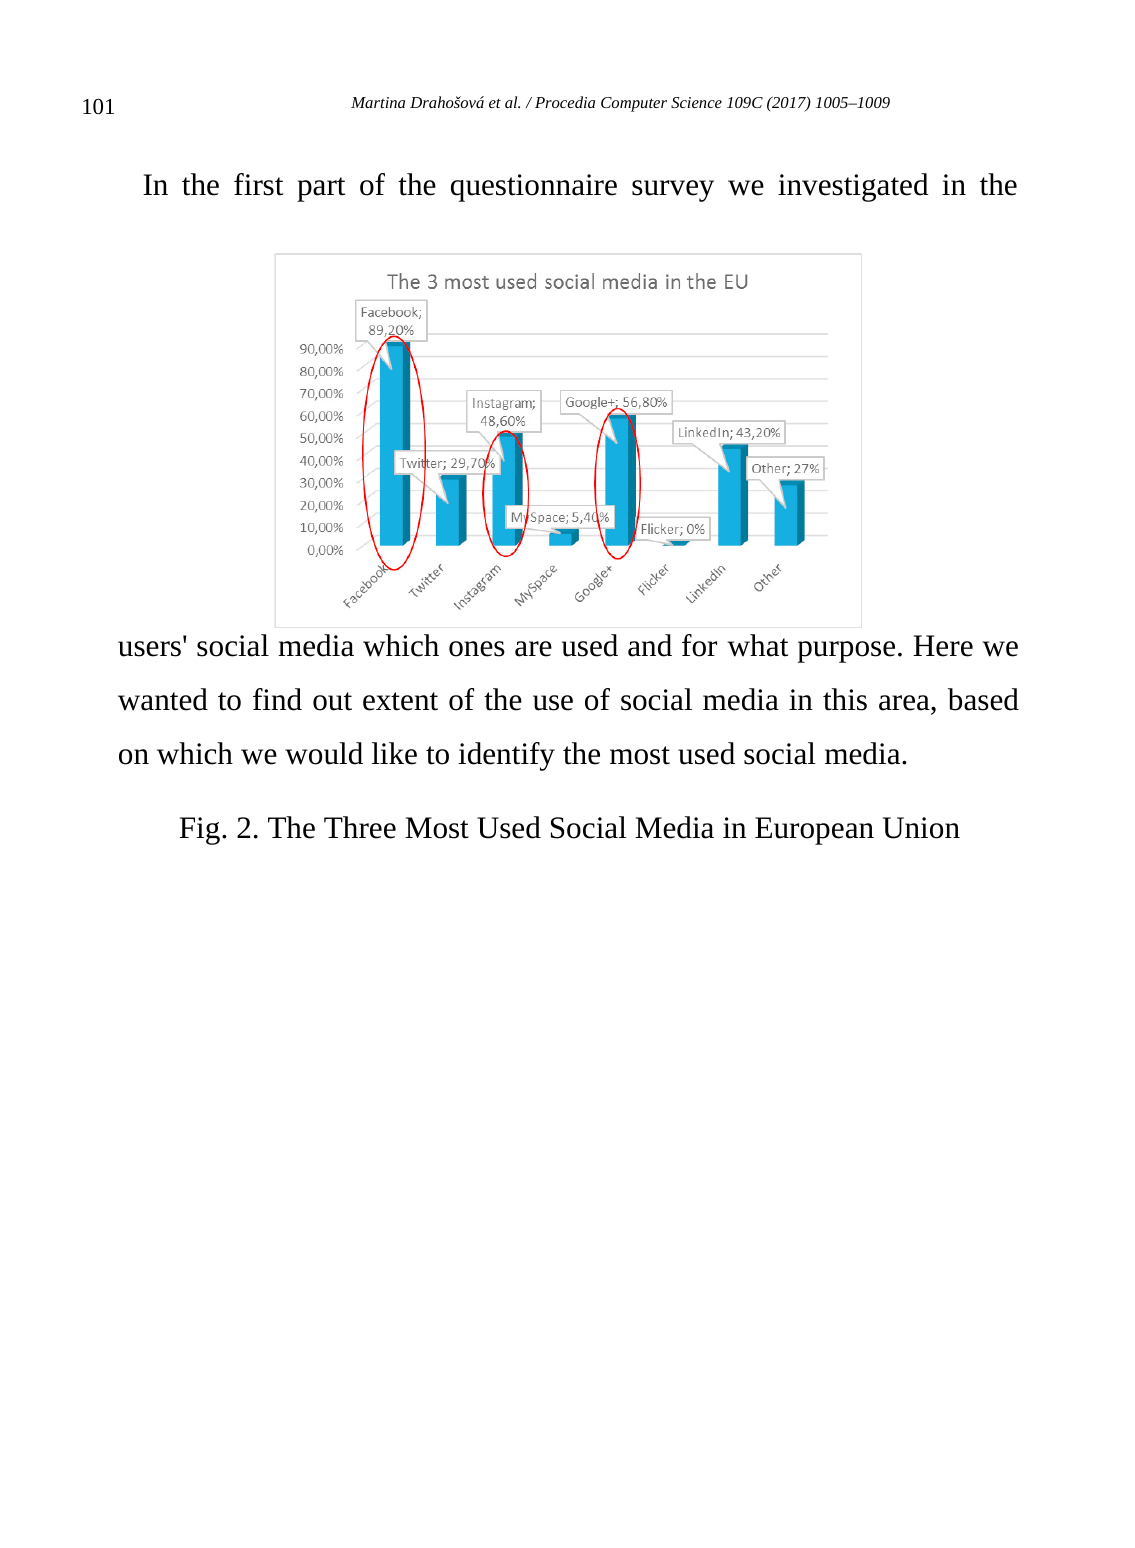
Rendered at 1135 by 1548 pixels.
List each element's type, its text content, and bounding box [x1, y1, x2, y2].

picture [274, 253, 862, 628]
text Fig. 2. The Three Most Used Social Media in European Union [120, 809, 1019, 845]
